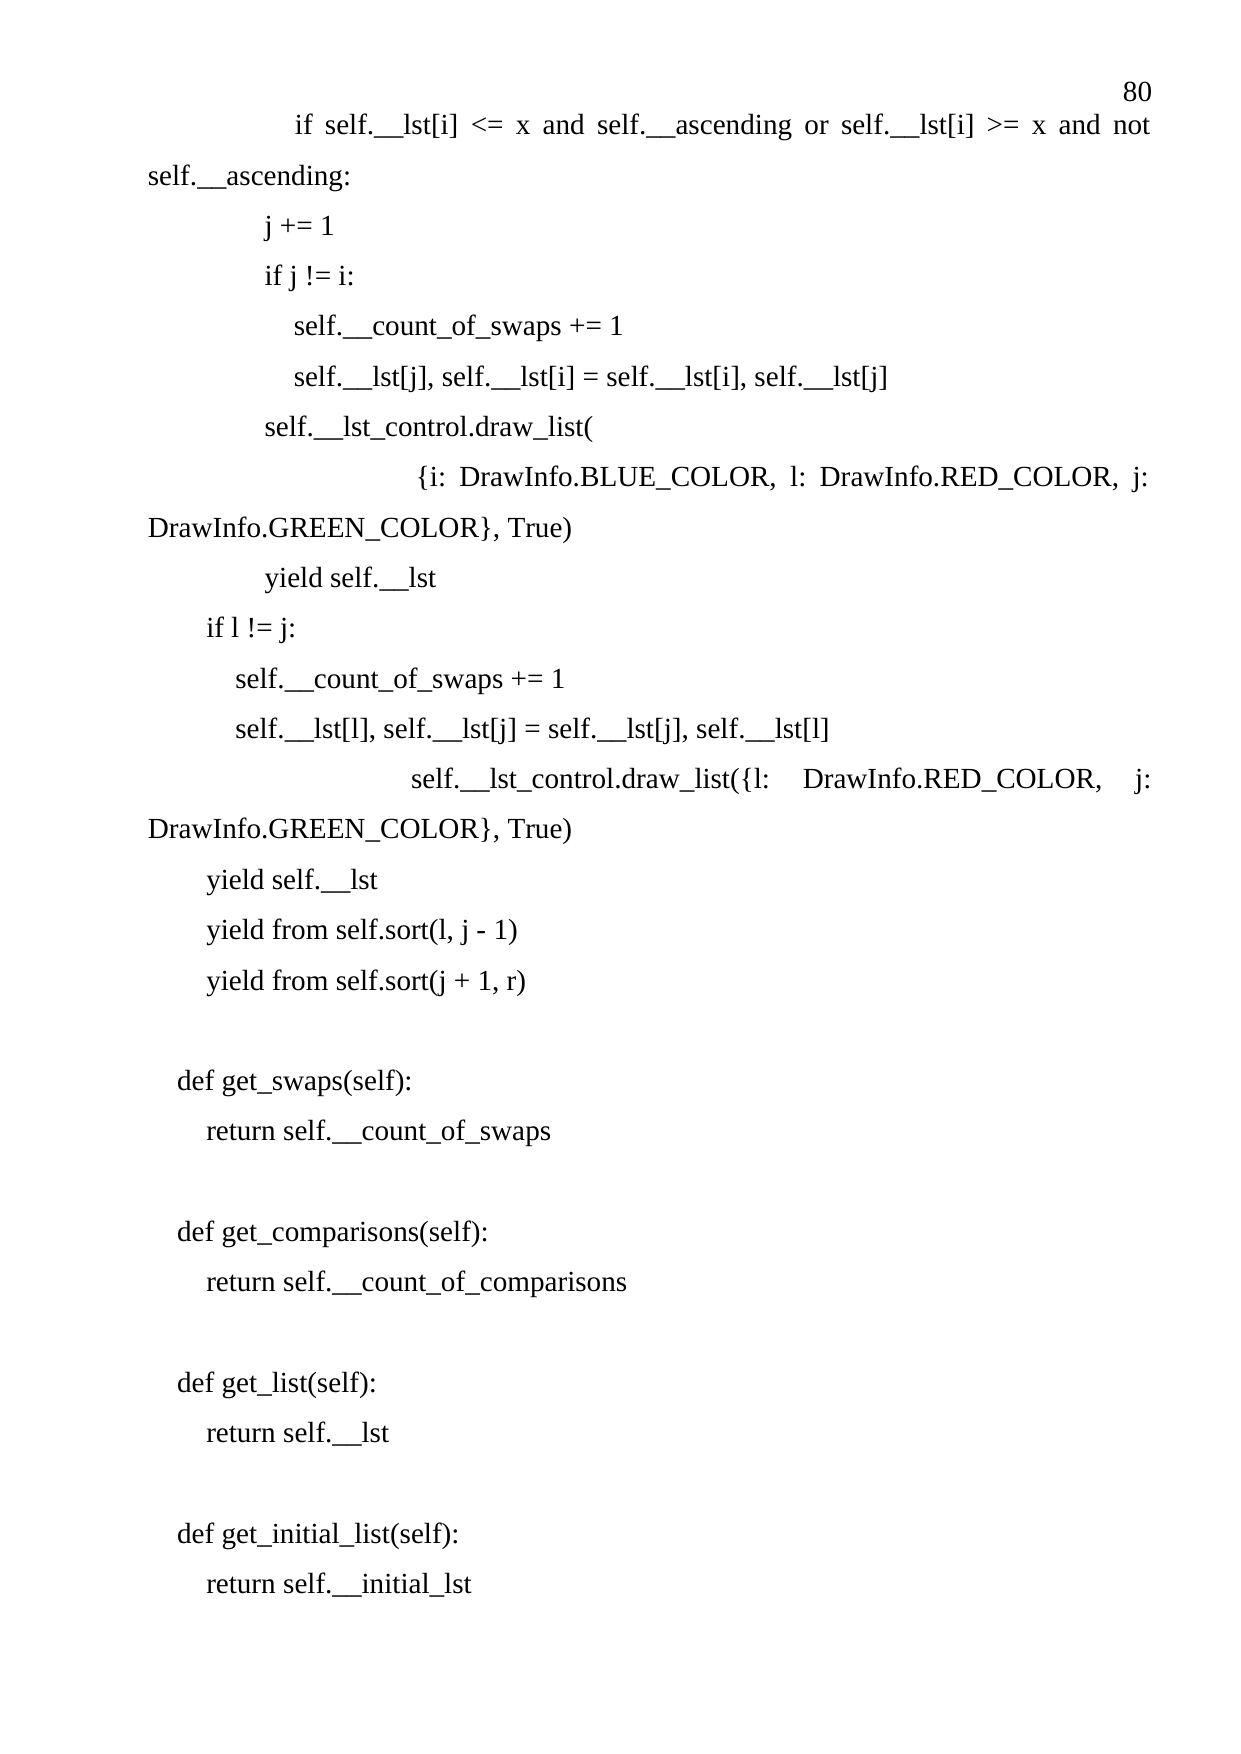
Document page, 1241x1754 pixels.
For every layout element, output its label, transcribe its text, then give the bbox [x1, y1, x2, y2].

text if self.__lst[i] <= x and self.__ascending or self.__lst[i] >= x and not self.__ascending: [148, 107, 1152, 191]
text self.__lst_control.draw_list({l: DrawInfo.RED_COLOR, j: DrawInfo.GREEN_COLOR}, True) [148, 761, 1152, 845]
text return self.__initial_lst [148, 1566, 1152, 1600]
text yield from self.sort(l, j - 1) [148, 912, 1152, 946]
text {i: DrawInfo.BLUE_COLOR, l: DrawInfo.RED_COLOR, j: DrawInfo.GREEN_COLOR}, True) [148, 459, 1152, 543]
text return self.__lst [148, 1415, 1152, 1449]
text self.__count_of_swaps += 1 [148, 308, 1152, 342]
text def get_swaps(self): [148, 1063, 1152, 1097]
text if j != i: [148, 258, 1152, 292]
text self.__lst_control.draw_list( [148, 409, 1152, 443]
text yield from self.sort(j + 1, r) [148, 963, 1152, 996]
text return self.__count_of_comparisons [148, 1264, 1152, 1298]
text j += 1 [148, 208, 1152, 241]
text yield self.__lst [148, 560, 1152, 594]
text yield self.__lst [148, 862, 1152, 896]
text def get_list(self): [148, 1365, 1152, 1399]
text self.__lst[j], self.__lst[i] = self.__lst[i], self.__lst[j] [148, 359, 1152, 392]
text self.__count_of_swaps += 1 [148, 661, 1152, 694]
text def get_comparisons(self): [148, 1214, 1152, 1248]
text def get_initial_list(self): [148, 1516, 1152, 1549]
text if l != j: [148, 610, 1152, 644]
text return self.__count_of_swaps [148, 1113, 1152, 1147]
text self.__lst[l], self.__lst[j] = self.__lst[j], self.__lst[l] [148, 711, 1152, 744]
